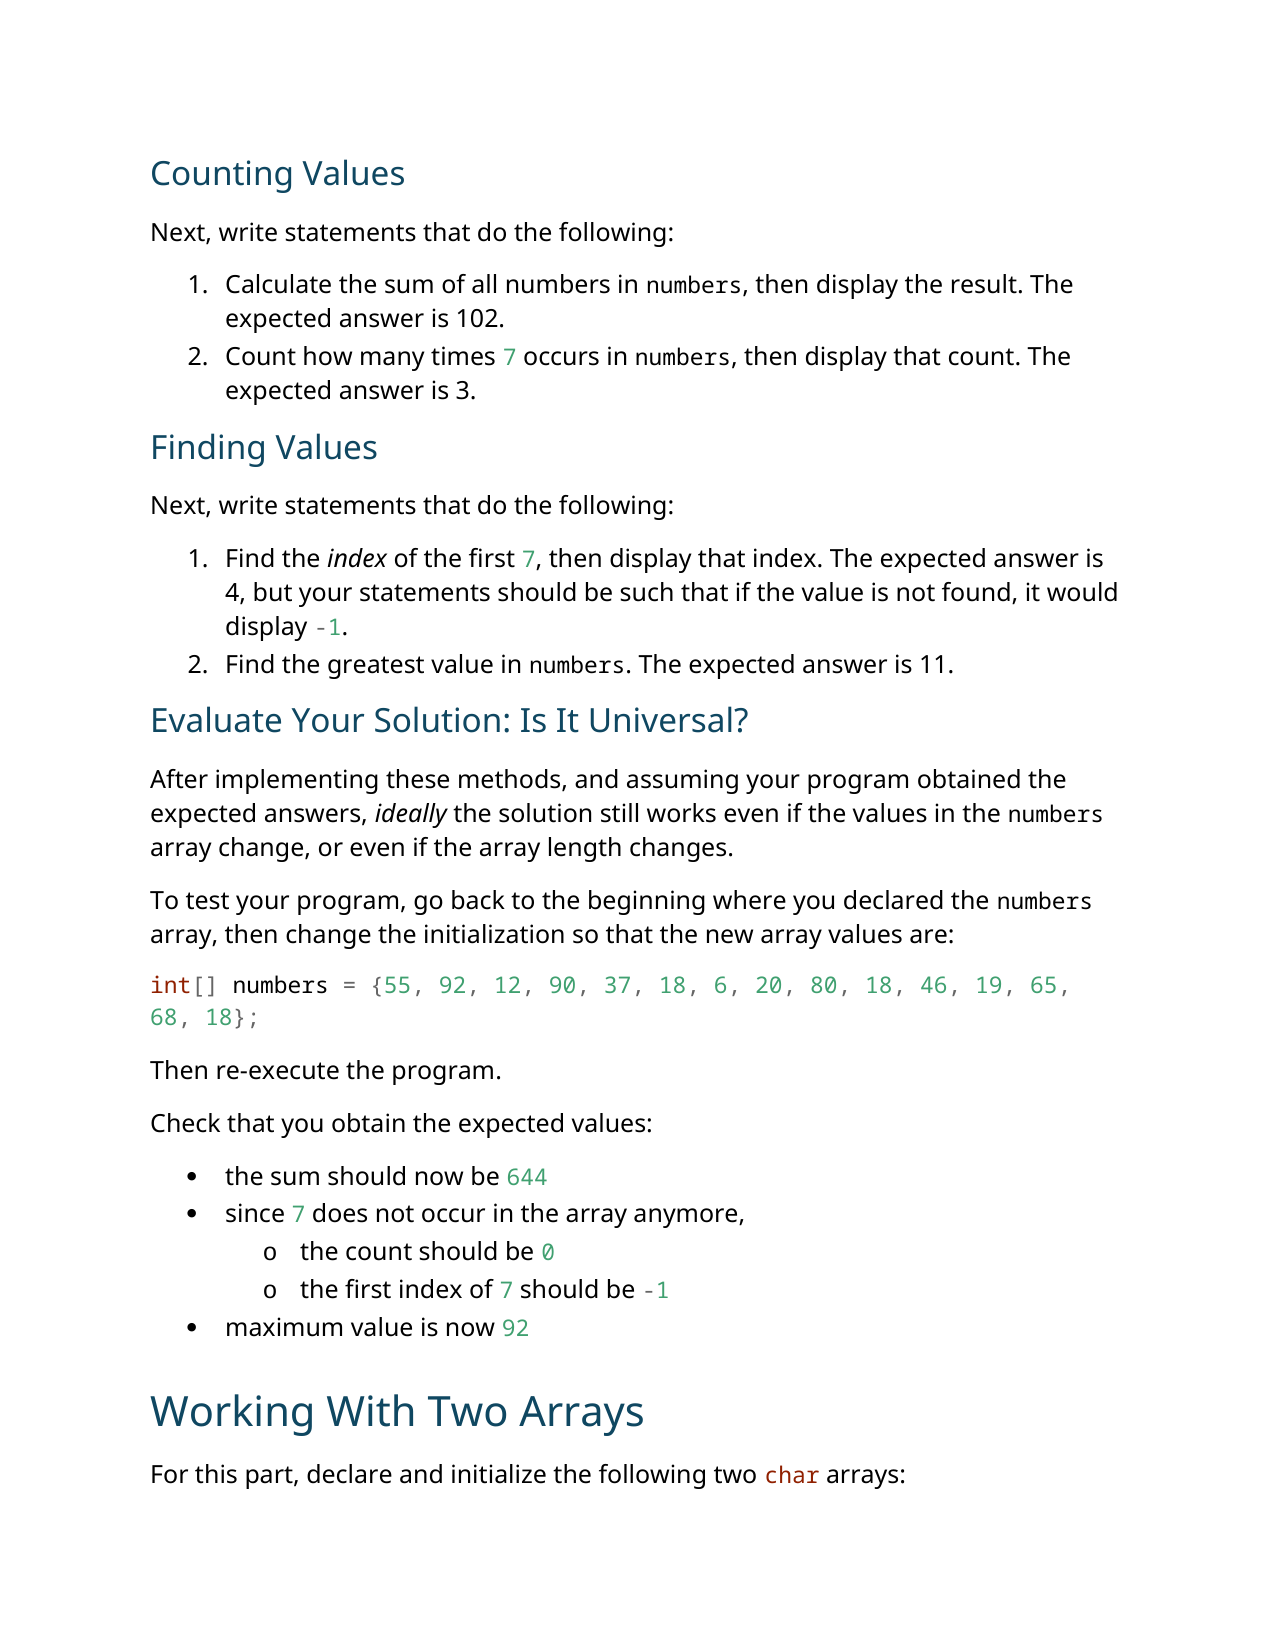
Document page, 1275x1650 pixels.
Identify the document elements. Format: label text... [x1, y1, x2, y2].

text For this part, declare and initialize the following two char arrays: [150, 1457, 1125, 1491]
text To test your program, go back to the beginning where you declared the numbers array, then change the initialization so that the new array values are: [150, 882, 1125, 951]
text Next, write statements that do the following: [150, 488, 1125, 522]
list Find the greatest value in numbers. The expected answer is 11. [187, 647, 1125, 681]
text Next, write statements that do the following: [150, 214, 1125, 248]
list Calculate the sum of all numbers in numbers, then display the result. The expected answer is 102. [187, 267, 1125, 335]
subtitle Finding Values [150, 424, 1125, 469]
text Check that you obtain the expected values: [150, 1105, 1125, 1139]
subtitle Evaluate Your Solution: Is It Universal? [150, 697, 1125, 743]
list the count should be 0 [262, 1234, 1125, 1268]
list the first index of 7 should be -1 [262, 1272, 1125, 1306]
list maximum value is now 92 [187, 1310, 1125, 1344]
list the sum should now be 644 [187, 1158, 1125, 1192]
list since 7 does not occur in the array anymore, [187, 1196, 1125, 1230]
list Find the index of the first 7, then display that index. The expected answer is 4, but your statements should be such that if the value is not found, it would display -1. [187, 541, 1125, 643]
text After implementing these methods, and assuming your program obtained the expected answers, ideally the solution still works even if the values in the numbers array change, or even if the array length changes. [150, 761, 1125, 864]
list Count how many times 7 occurs in numbers, then display that count. The expected answer is 3. [187, 339, 1125, 407]
text Then re-execute the program. [150, 1053, 1125, 1087]
subtitle Working With Two Arrays [150, 1381, 1125, 1438]
text int[] numbers = {55, 92, 12, 90, 37, 18, 6, 20, 80, 18, 46, 19, 65, 68, 18}; [150, 969, 1125, 1032]
subtitle Counting Values [150, 150, 1125, 195]
